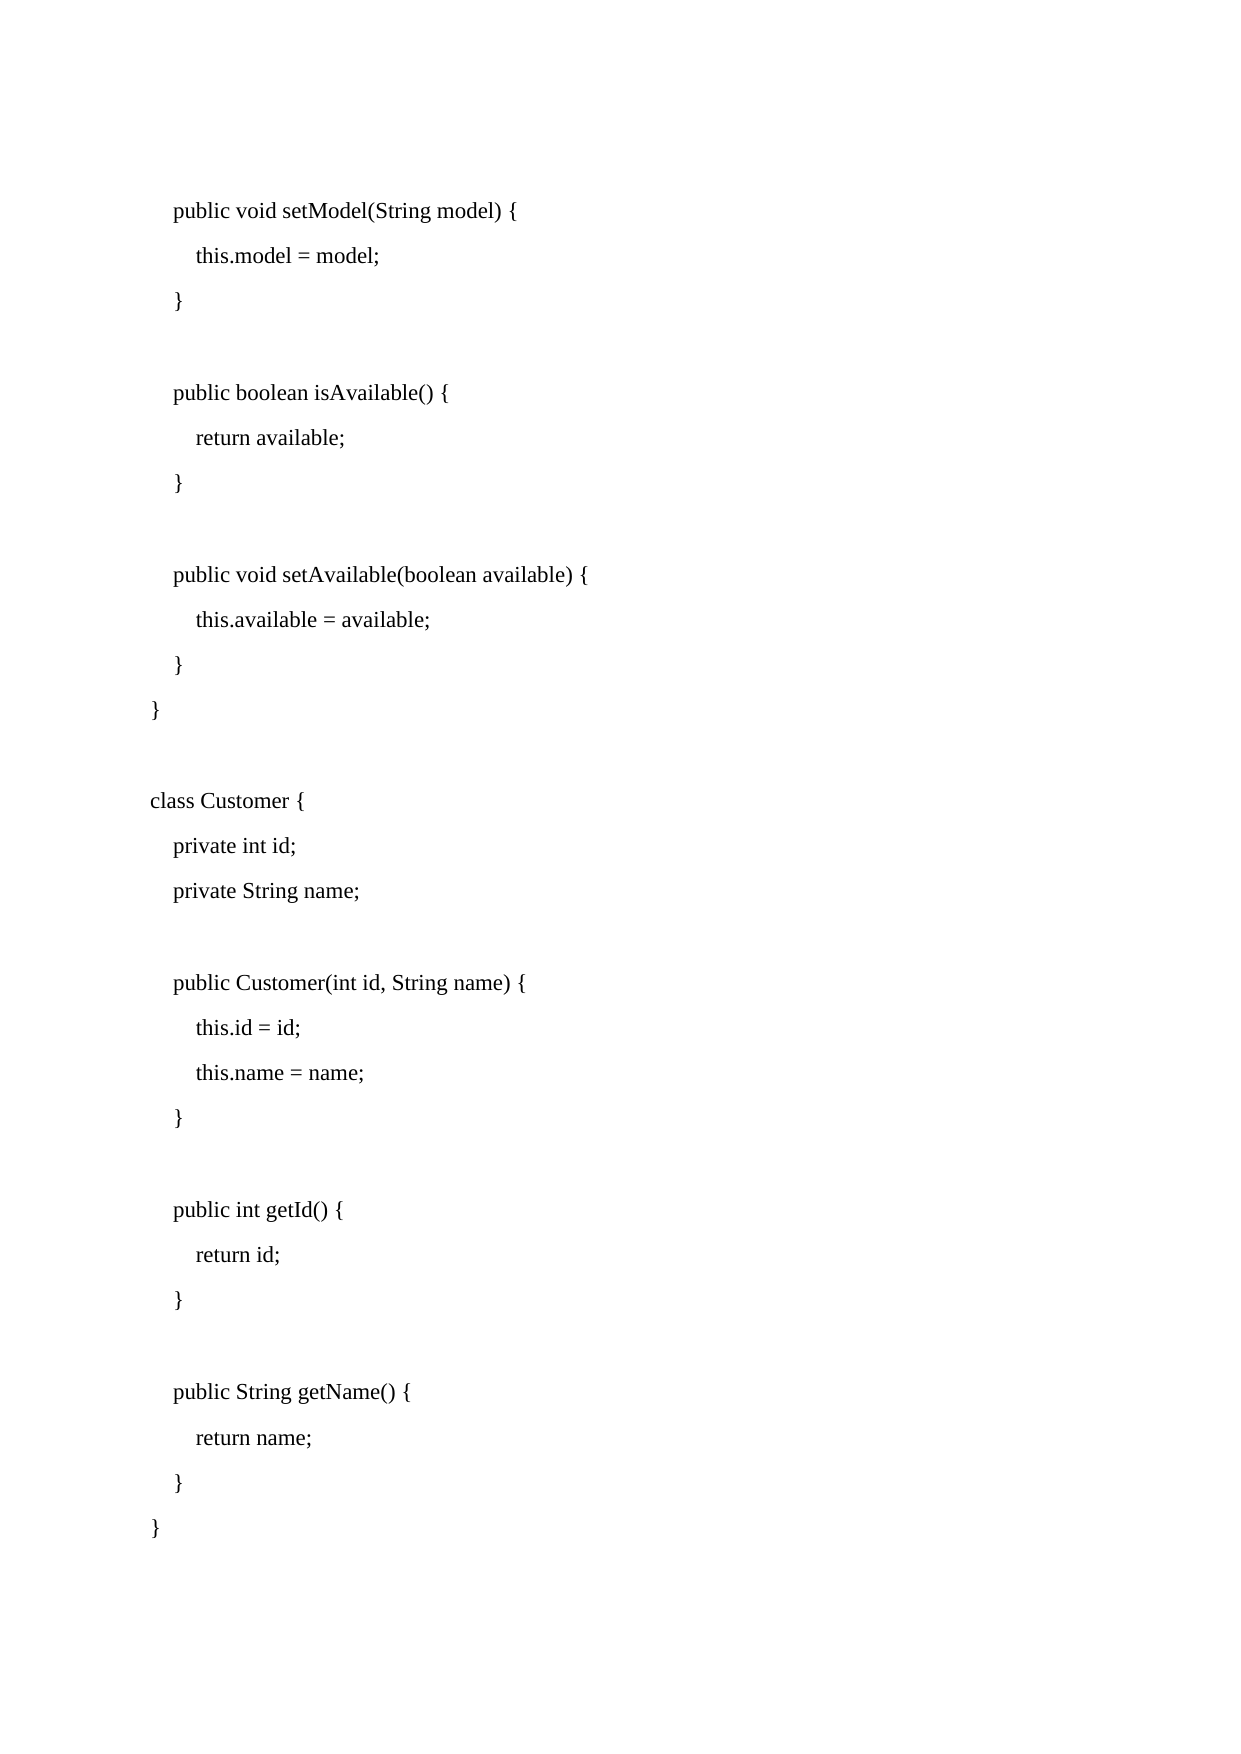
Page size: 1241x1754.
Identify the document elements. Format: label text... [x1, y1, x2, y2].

text } [150, 1514, 1090, 1540]
text this.name = name; [150, 1059, 1090, 1086]
text public void setAvailable(boolean available) { [150, 561, 1090, 588]
text public boolean isAvailable() { [150, 379, 1090, 405]
text public void setModel(String model) { [150, 197, 1090, 223]
text } [150, 1286, 1090, 1313]
text } [150, 651, 1090, 678]
text } [150, 469, 1090, 496]
text public Customer(int id, String name) { [150, 969, 1090, 995]
text } [150, 287, 1090, 313]
text return available; [150, 424, 1090, 451]
text } [150, 1104, 1090, 1131]
text this.id = id; [150, 1014, 1090, 1040]
text } [150, 1469, 1090, 1495]
text this.model = model; [150, 242, 1090, 268]
text return name; [150, 1423, 1090, 1450]
text return id; [150, 1241, 1090, 1268]
text class Customer { [150, 787, 1090, 813]
text public int getId() { [150, 1196, 1090, 1223]
text public String getName() { [150, 1378, 1090, 1405]
text private int id; [150, 832, 1090, 858]
text private String name; [150, 877, 1090, 903]
text this.available = available; [150, 606, 1090, 633]
text } [150, 697, 1090, 723]
